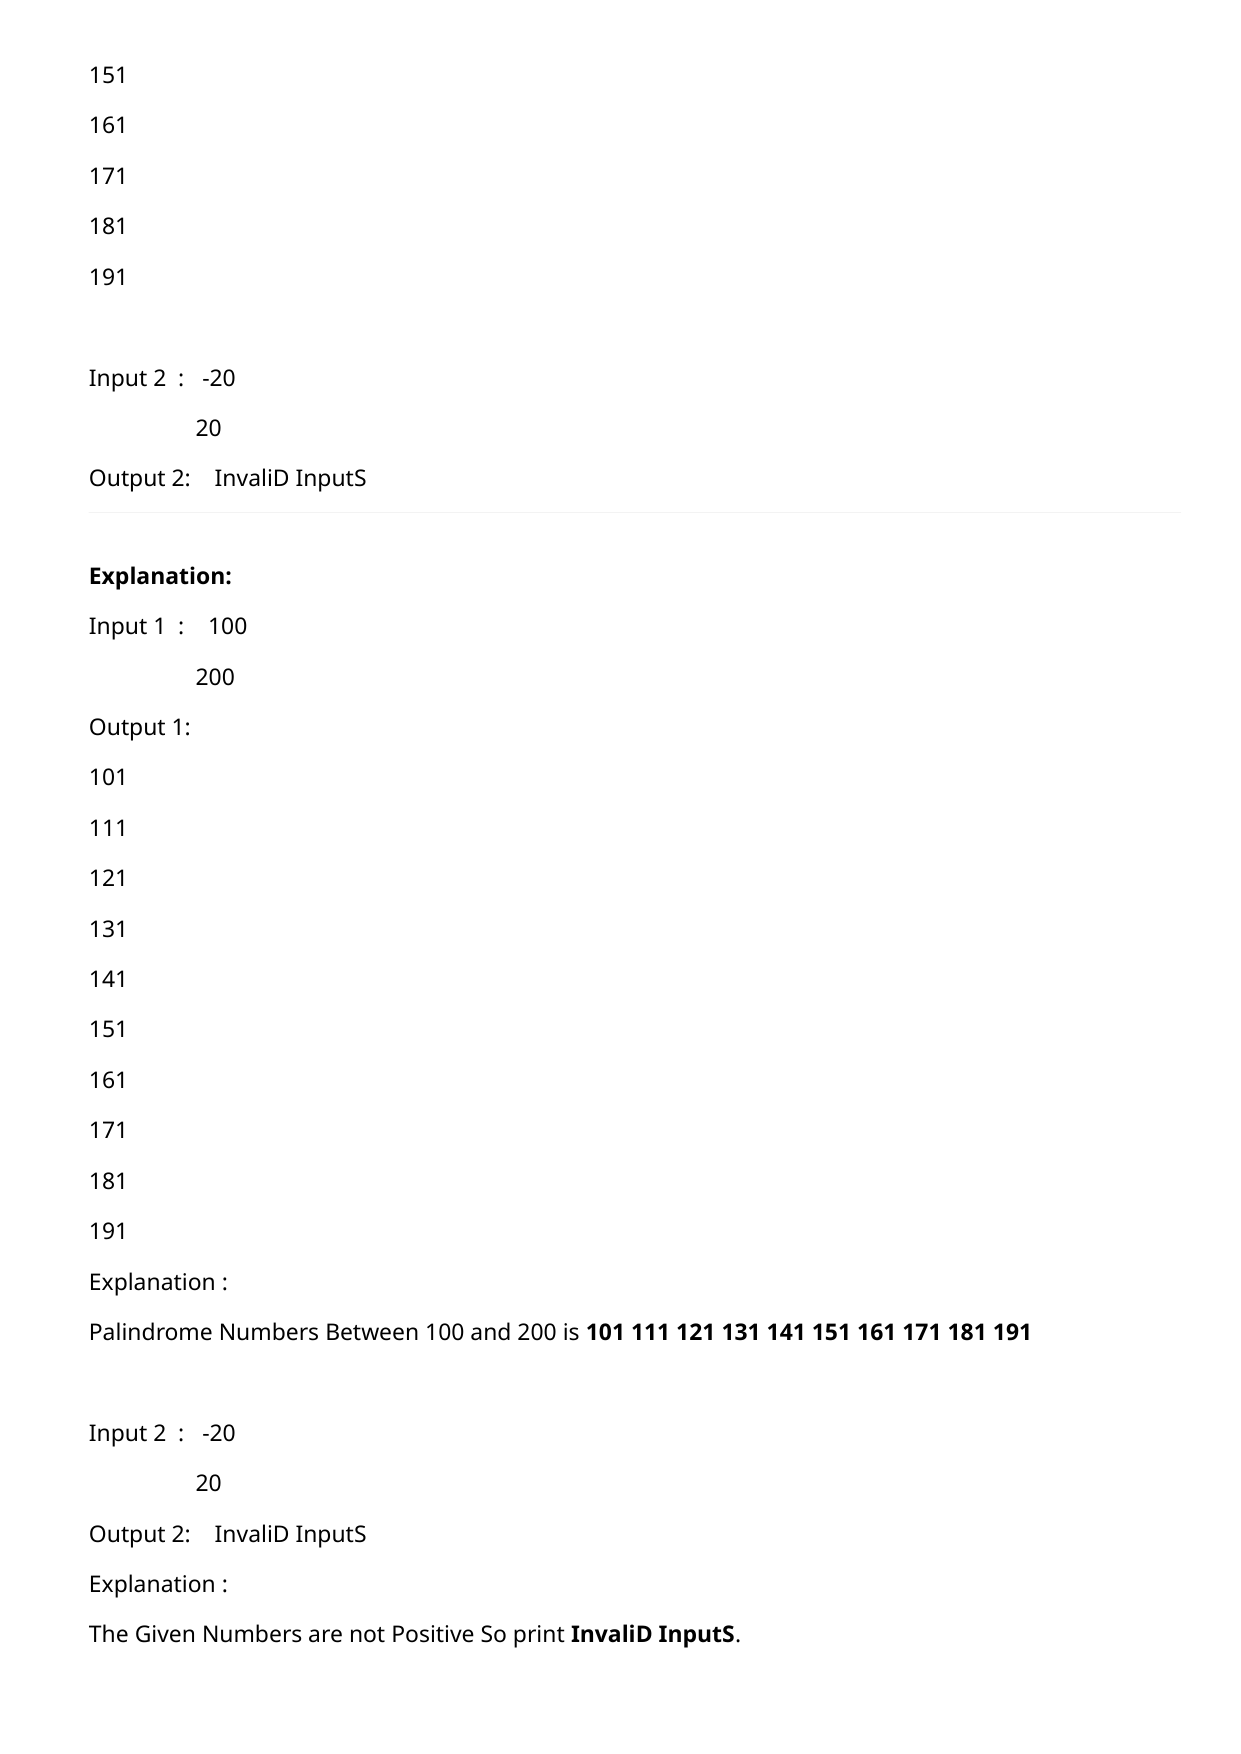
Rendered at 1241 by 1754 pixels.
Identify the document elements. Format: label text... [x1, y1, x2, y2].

text Explanation : [89, 1266, 1181, 1297]
text Input 1 : 100 [89, 610, 1181, 641]
text 181 [89, 210, 1181, 242]
text 121 [89, 862, 1181, 893]
text 161 [89, 1064, 1181, 1095]
text Palindrome Numbers Between 100 and 200 is 101 111 121 131 141 151 161 171 181 191 [89, 1316, 1181, 1347]
text The Given Numbers are not Positive So print InvaliD InputS. [89, 1618, 1181, 1650]
text 151 [89, 1013, 1181, 1045]
text Output 1: [89, 711, 1181, 742]
text 151 [89, 59, 1181, 90]
text Input 2 : -20 [89, 1417, 1181, 1448]
text Output 2: InvaliD InputS [89, 462, 1181, 494]
text 181 [89, 1165, 1181, 1196]
text 101 [89, 761, 1181, 793]
text 191 [89, 261, 1181, 292]
text Explanation : [89, 1568, 1181, 1599]
text Output 2: InvaliD InputS [89, 1518, 1181, 1549]
text 200 [89, 661, 1181, 692]
text 131 [89, 913, 1181, 944]
text Input 2 : -20 [89, 362, 1181, 393]
text 171 [89, 1114, 1181, 1146]
text 20 [89, 1467, 1181, 1498]
text 171 [89, 160, 1181, 191]
text 111 [89, 812, 1181, 843]
text 191 [89, 1215, 1181, 1246]
text 161 [89, 109, 1181, 141]
text 20 [89, 412, 1181, 443]
text Explanation: [89, 560, 1181, 591]
text 141 [89, 963, 1181, 994]
